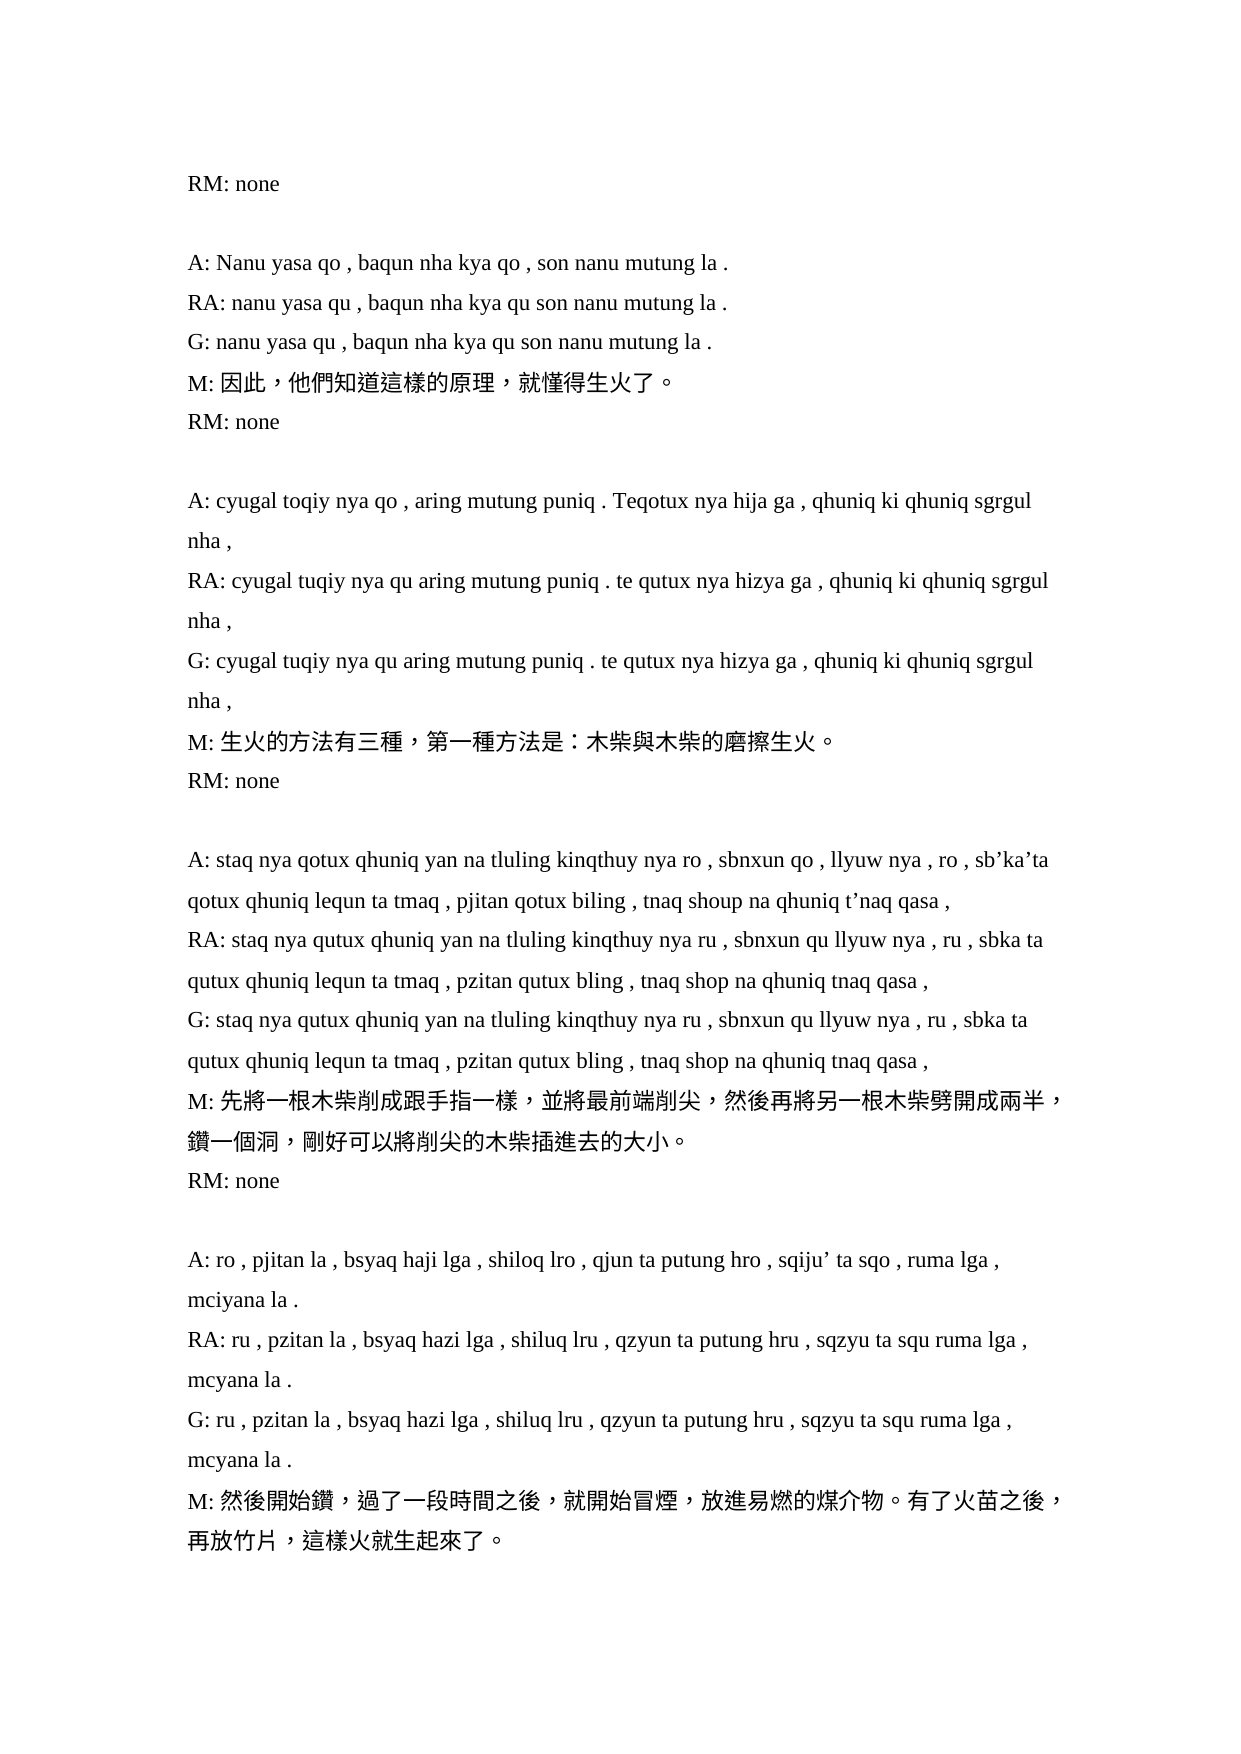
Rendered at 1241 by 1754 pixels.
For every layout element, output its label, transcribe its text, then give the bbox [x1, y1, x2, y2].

text A: ro , pjitan la , bsyaq haji lga , shiloq lro , qjun ta putung hro , sqiju’ ta sqo , ruma lga , mciyana la . [187, 1241, 1053, 1318]
text M: 然後開始鑽，過了一段時間之後，就開始冒煙，放進易燃的煤介物。有了火苗之後，再放竹片，這樣火就生起來了。 [187, 1481, 1053, 1558]
text A: Nanu yasa qo , baqun nha kya qo , son nanu mutung la . [187, 244, 1053, 281]
text RA: nanu yasa qu , baqun nha kya qu son nanu mutung la . [187, 283, 1053, 321]
text RM: none [187, 164, 1053, 202]
text RM: none [187, 402, 1053, 440]
text RA: cyugal tuqiy nya qu aring mutung puniq . te qutux nya hizya ga , qhuniq ki qhuniq sgrgul nha , [187, 562, 1053, 639]
text G: ru , pzitan la , bsyaq hazi lga , shiluq lru , qzyun ta putung hru , sqzyu ta squ ruma lga , mcyana la . [187, 1401, 1053, 1478]
text RA: ru , pzitan la , bsyaq hazi lga , shiluq lru , qzyun ta putung hru , sqzyu ta squ ruma lga , mcyana la . [187, 1321, 1053, 1398]
text G: cyugal tuqiy nya qu aring mutung puniq . te qutux nya hizya ga , qhuniq ki qhuniq sgrgul nha , [187, 642, 1053, 719]
text G: nanu yasa qu , baqun nha kya qu son nanu mutung la . [187, 323, 1053, 360]
text M: 生火的方法有三種，第一種方法是：木柴與木柴的磨擦生火。 [187, 722, 1053, 759]
text M: 先將一根木柴削成跟手指一樣，並將最前端削尖，然後再將另一根木柴劈開成兩半，鑽一個洞，剛好可以將削尖的木柴插進去的大小。 [187, 1081, 1053, 1159]
text RM: none [187, 1161, 1053, 1199]
text A: staq nya qotux qhuniq yan na tluling kinqthuy nya ro , sbnxun qo , llyuw nya , ro , sb’ka’ta qotux qhuniq lequn ta tmaq , pjitan qotux biling , tnaq shoup na qhuniq t’naq qasa , [187, 841, 1053, 919]
text RA: staq nya qutux qhuniq yan na tluling kinqthuy nya ru , sbnxun qu llyuw nya , ru , sbka ta qutux qhuniq lequn ta tmaq , pzitan qutux bling , tnaq shop na qhuniq tnaq qasa , [187, 921, 1053, 999]
text A: cyugal toqiy nya qo , aring mutung puniq . Teqotux nya hija ga , qhuniq ki qhuniq sgrgul nha , [187, 482, 1053, 559]
text M: 因此，他們知道這樣的原理，就慬得生火了。 [187, 362, 1053, 400]
text RM: none [187, 762, 1053, 799]
text G: staq nya qutux qhuniq yan na tluling kinqthuy nya ru , sbnxun qu llyuw nya , ru , sbka ta qutux qhuniq lequn ta tmaq , pzitan qutux bling , tnaq shop na qhuniq tnaq qasa , [187, 1001, 1053, 1079]
